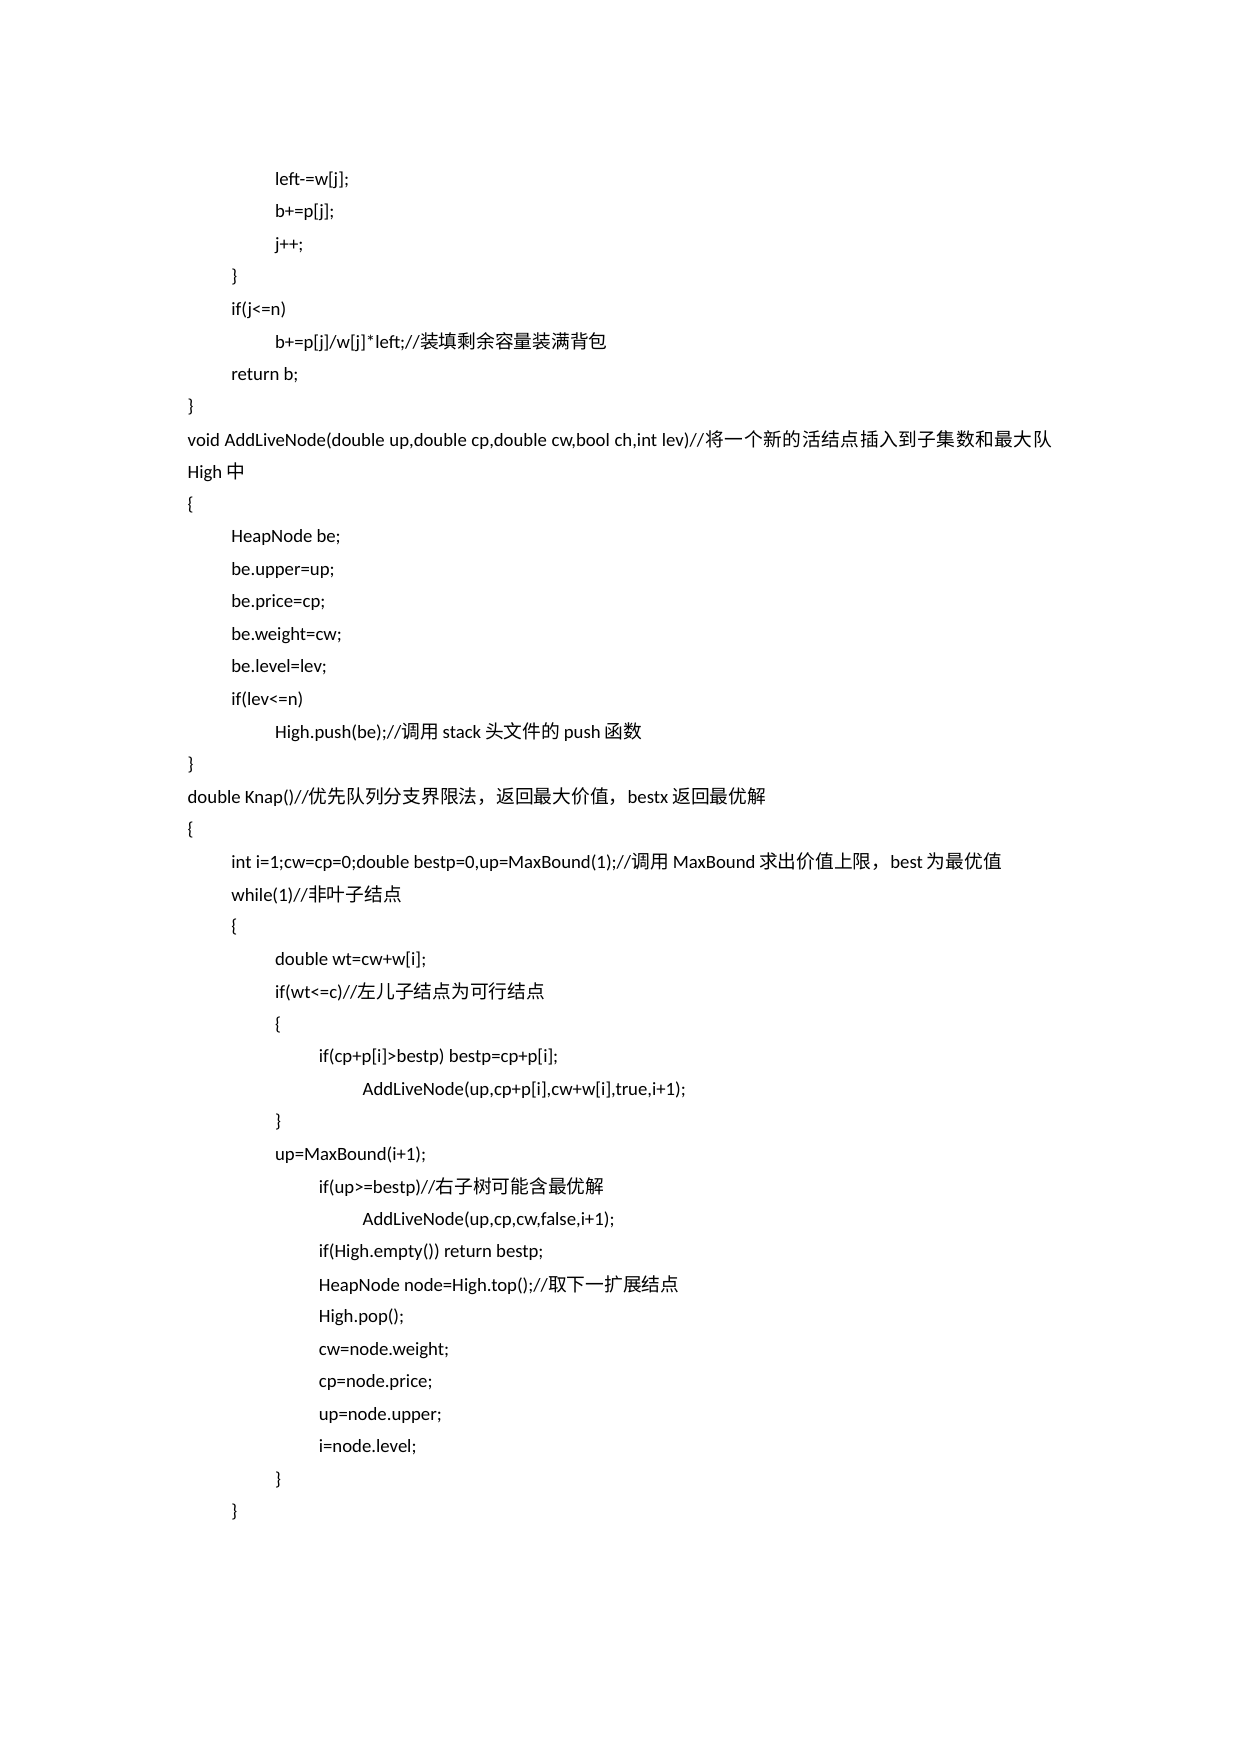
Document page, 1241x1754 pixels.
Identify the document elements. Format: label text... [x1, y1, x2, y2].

text High.pop(); [187, 1299, 1053, 1332]
text up=MaxBound(i+1); [187, 1137, 1053, 1169]
text AddLiveNode(up,cp+p[i],cw+w[i],true,i+1); [187, 1072, 1053, 1104]
text be.level=lev; [187, 649, 1053, 682]
text if(wt<=c)//左儿子结点为可行结点 [187, 974, 1053, 1007]
text while(1)//非叶子结点 [187, 877, 1053, 909]
text } [187, 747, 1053, 779]
text if(lev<=n) [187, 682, 1053, 714]
text } [187, 1494, 1053, 1527]
text double Knap()//优先队列分支界限法，返回最大价值，bestx返回最优解 [187, 779, 1053, 812]
text AddLiveNode(up,cp,cw,false,i+1); [187, 1202, 1053, 1234]
text int i=1;cw=cp=0;double bestp=0,up=MaxBound(1);//调用MaxBound求出价值上限，best为最优值 [187, 844, 1053, 877]
text up=node.upper; [187, 1397, 1053, 1429]
text } [187, 259, 1053, 292]
text double wt=cw+w[i]; [187, 942, 1053, 974]
text { [187, 1007, 1053, 1039]
text b+=p[j]/w[j]*left;//装填剩余容量装满背包 [187, 324, 1053, 357]
text { [187, 909, 1053, 942]
text if(j<=n) [187, 292, 1053, 324]
text j++; [187, 227, 1053, 259]
text void AddLiveNode(double up,double cp,double cw,bool ch,int lev)//将一个新的活结点插入到子集数和最大队High中 [187, 422, 1053, 487]
text } [187, 1104, 1053, 1137]
text } [187, 1462, 1053, 1494]
text HeapNode node=High.top();//取下一扩展结点 [187, 1267, 1053, 1299]
text b+=p[j]; [187, 194, 1053, 227]
text if(High.empty()) return bestp; [187, 1234, 1053, 1267]
text cp=node.price; [187, 1364, 1053, 1397]
text be.weight=cw; [187, 617, 1053, 649]
text be.upper=up; [187, 552, 1053, 584]
text if(cp+p[i]>bestp) bestp=cp+p[i]; [187, 1039, 1053, 1072]
text } [187, 389, 1053, 422]
text { [187, 487, 1053, 519]
text left-=w[j]; [187, 162, 1053, 194]
text be.price=cp; [187, 584, 1053, 617]
text i=node.level; [187, 1429, 1053, 1462]
text cw=node.weight; [187, 1332, 1053, 1364]
text HeapNode be; [187, 519, 1053, 552]
text if(up>=bestp)//右子树可能含最优解 [187, 1169, 1053, 1202]
text High.push(be);//调用stack头文件的push函数 [187, 714, 1053, 747]
text { [187, 812, 1053, 844]
text return b; [187, 357, 1053, 389]
